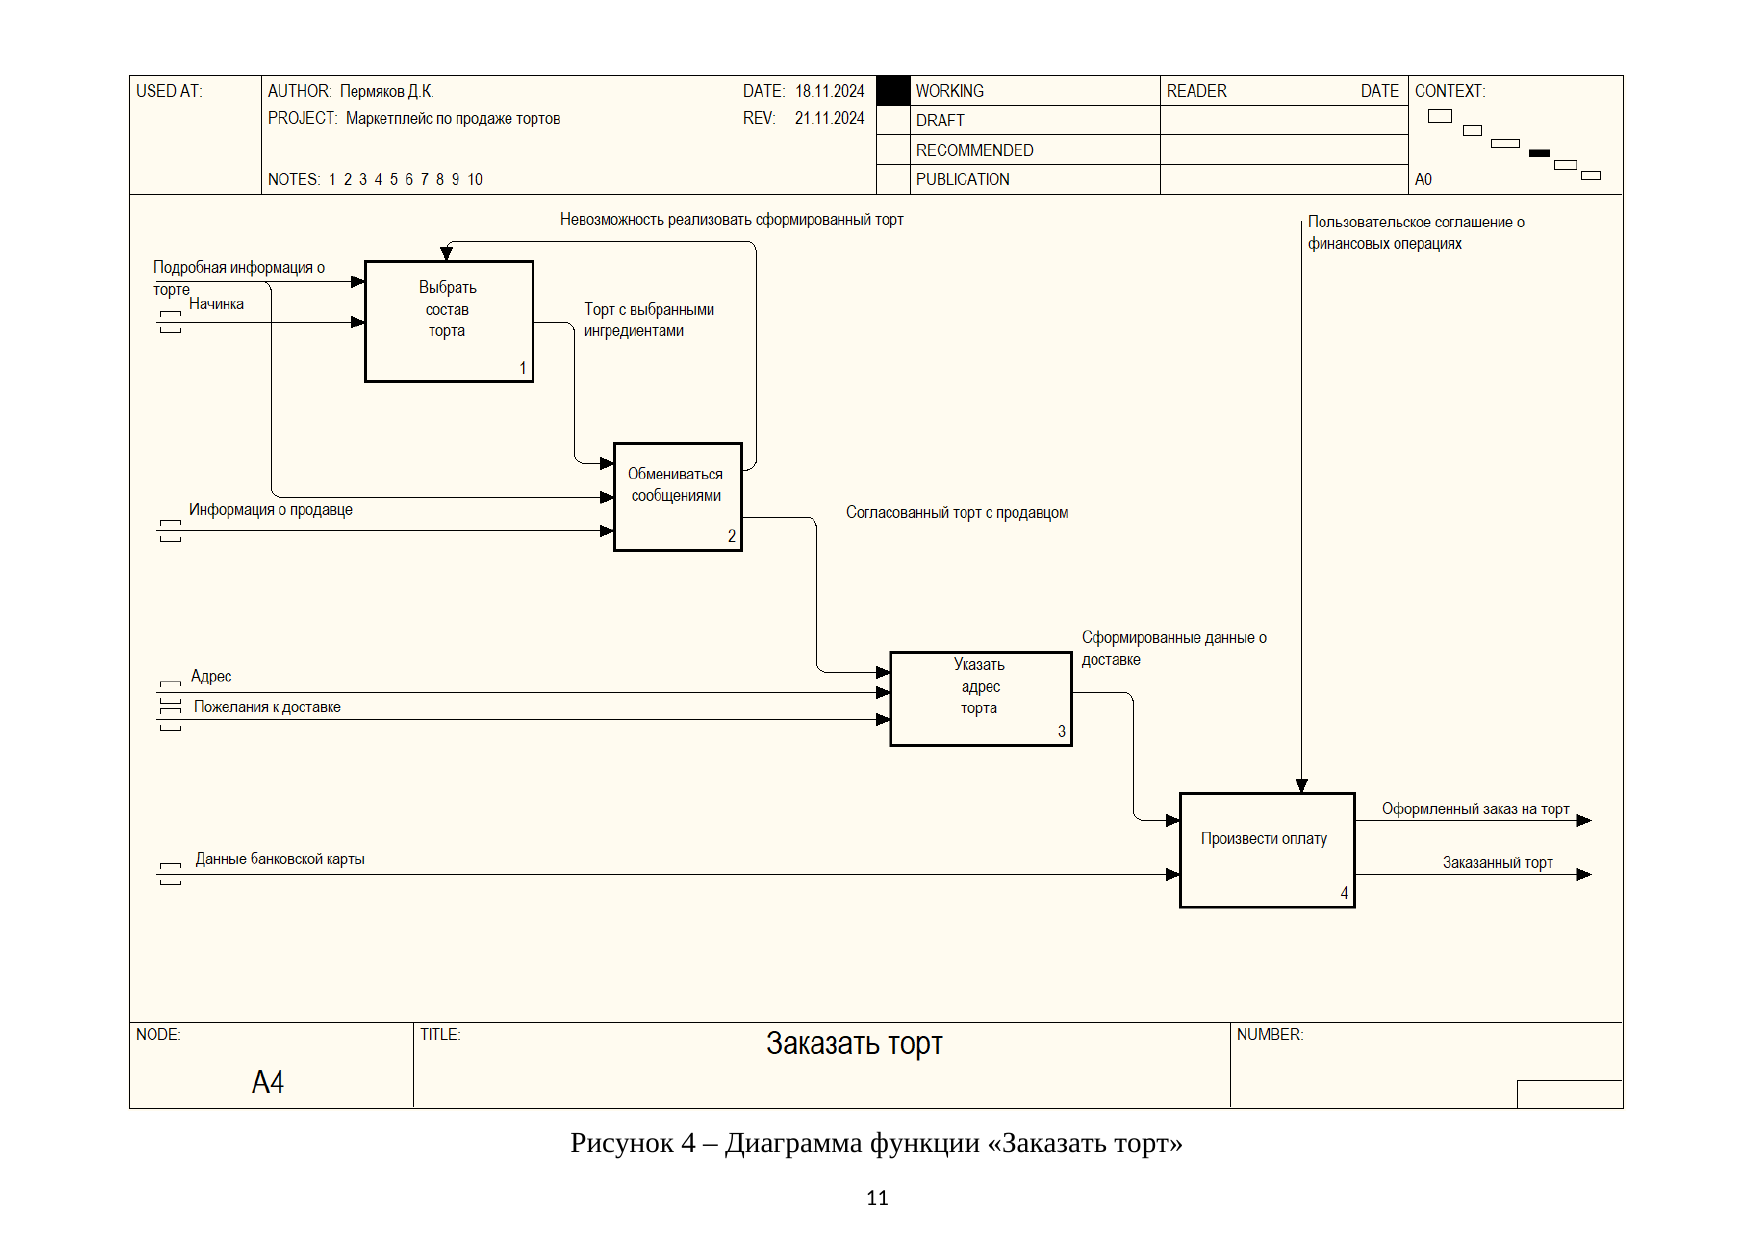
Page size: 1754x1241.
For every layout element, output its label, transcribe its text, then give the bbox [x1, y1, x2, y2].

picture [127, 75, 1627, 1111]
text Рисунок 4 – Диаграмма функции «Заказать торт» [75, 1125, 1679, 1158]
